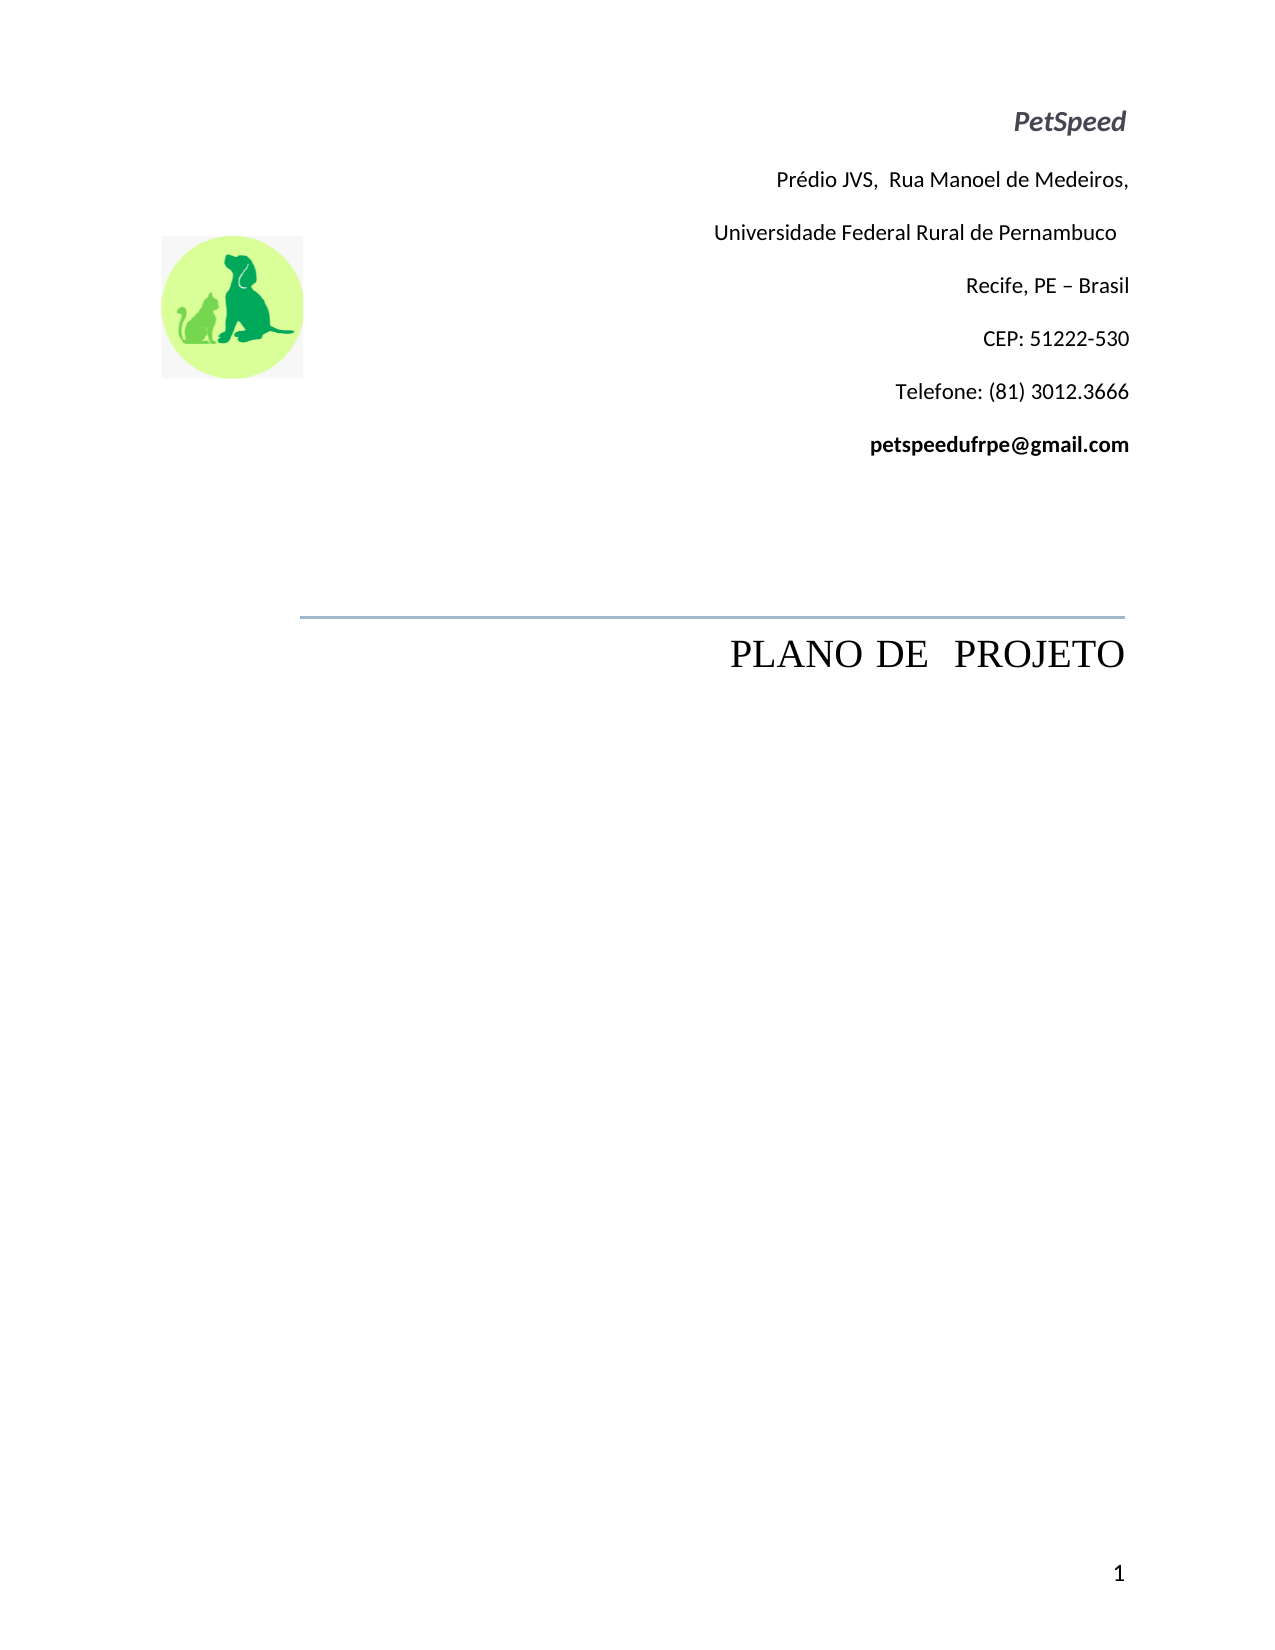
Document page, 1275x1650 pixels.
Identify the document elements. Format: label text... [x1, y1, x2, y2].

picture [161, 234, 304, 379]
title plano de projeto [300, 619, 1125, 678]
